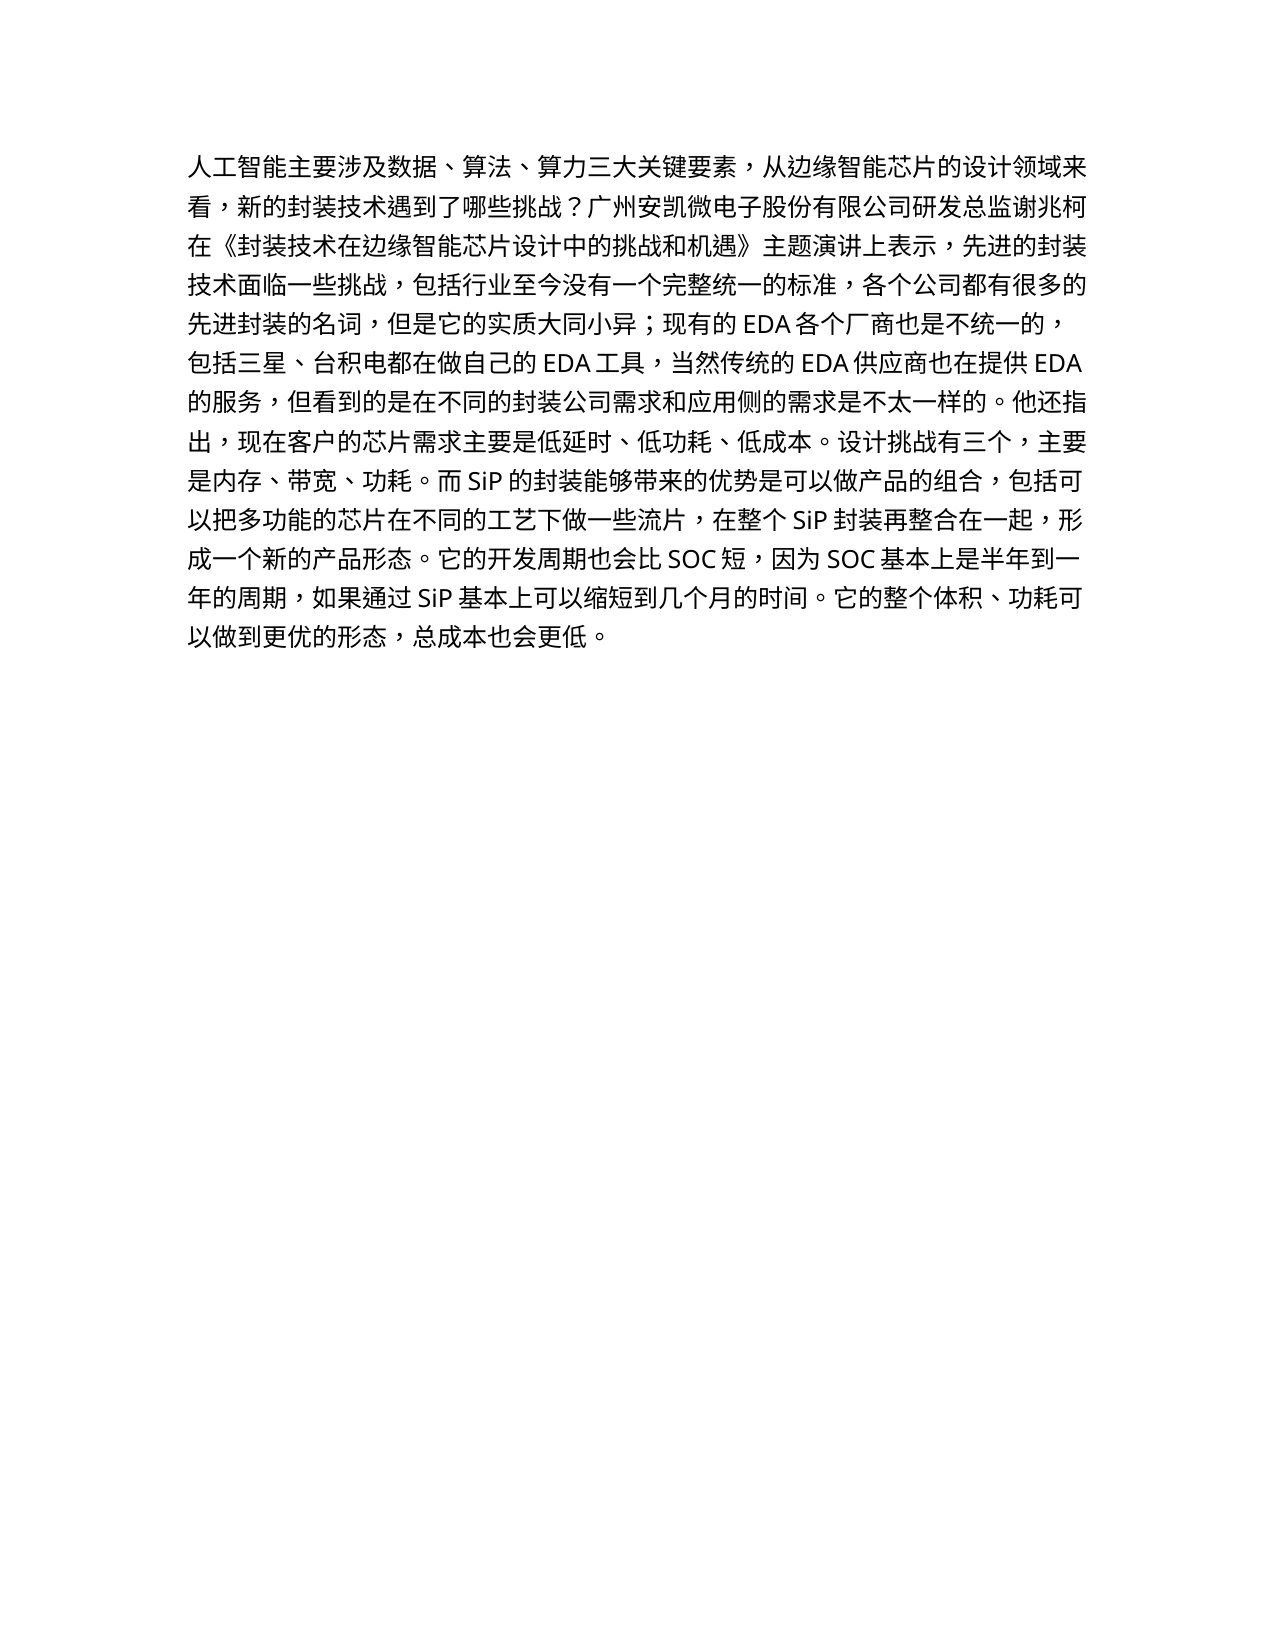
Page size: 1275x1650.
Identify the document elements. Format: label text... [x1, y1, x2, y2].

text 人工智能主要涉及数据、算法、算力三大关键要素，从边缘智能芯片的设计领域来看，新的封装技术遇到了哪些挑战？广州安凯微电子股份有限公司研发总监谢兆柯在《封装技术在边缘智能芯片设计中的挑战和机遇》主题演讲上表示，先进的封装技术面临一些挑战，包括行业至今没有一个完整统一的标准，各个公司都有很多的先进封装的名词，但是它的实质大同小异；现有的EDA各个厂商也是不统一的，包括三星、台积电都在做自己的EDA工具，当然传统的EDA供应商也在提供EDA的服务，但看到的是在不同的封装公司需求和应用侧的需求是不太一样的。他还指出，现在客户的芯片需求主要是低延时、低功耗、低成本。设计挑战有三个，主要是内存、带宽、功耗。而SiP的封装能够带来的优势是可以做产品的组合，包括可以把多功能的芯片在不同的工艺下做一些流片，在整个SiP封装再整合在一起，形成一个新的产品形态。它的开发周期也会比SOC短，因为SOC基本上是半年到一年的周期，如果通过SiP基本上可以缩短到几个月的时间。它的整个体积、功耗可以做到更优的形态，总成本也会更低。 [187, 150, 1087, 772]
